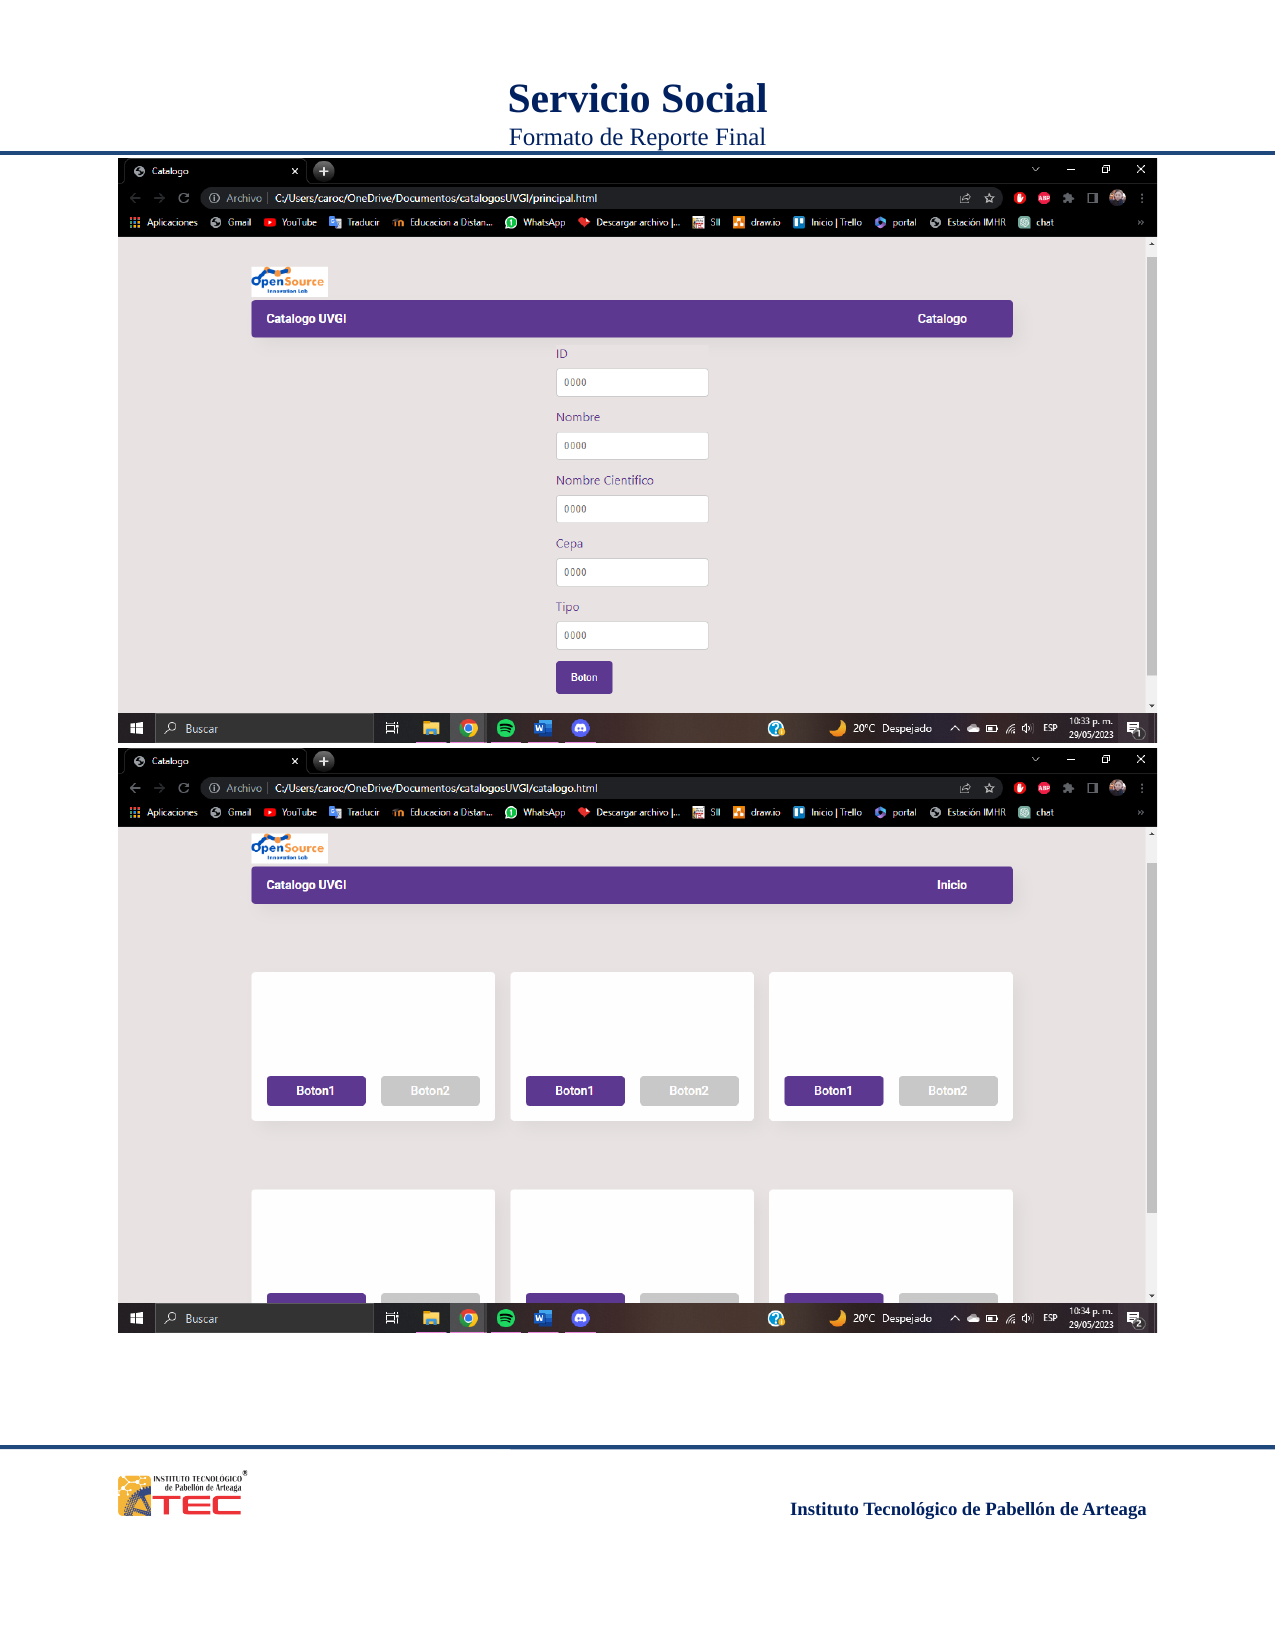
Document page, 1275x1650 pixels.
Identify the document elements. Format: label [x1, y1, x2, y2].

picture [118, 748, 1158, 1333]
picture [118, 158, 1158, 743]
picture [118, 1470, 248, 1516]
